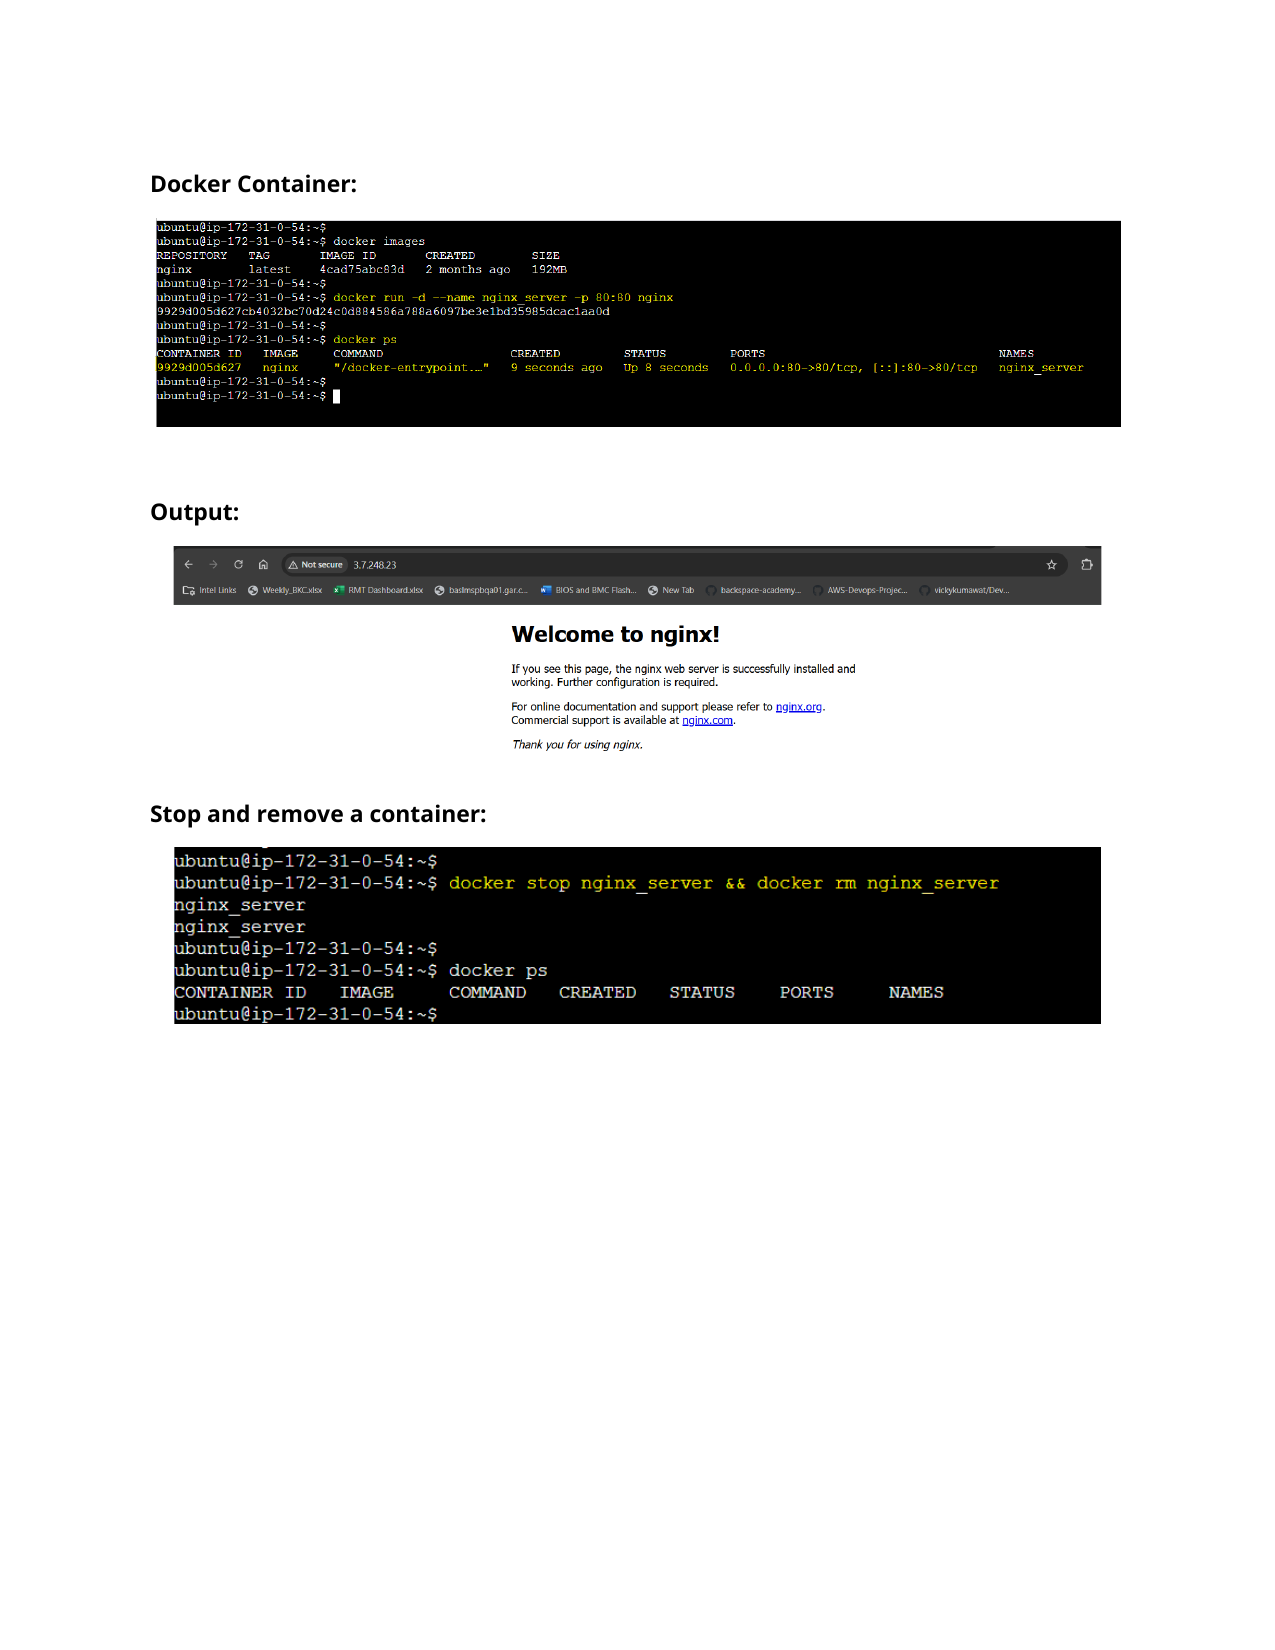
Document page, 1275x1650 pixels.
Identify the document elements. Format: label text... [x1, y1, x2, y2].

picture [174, 847, 1101, 1024]
text Docker Container: [150, 168, 1125, 200]
text Output: [150, 496, 1125, 528]
picture [173, 546, 1102, 779]
picture [154, 218, 1121, 427]
text Stop and remove a container: [150, 797, 1125, 829]
